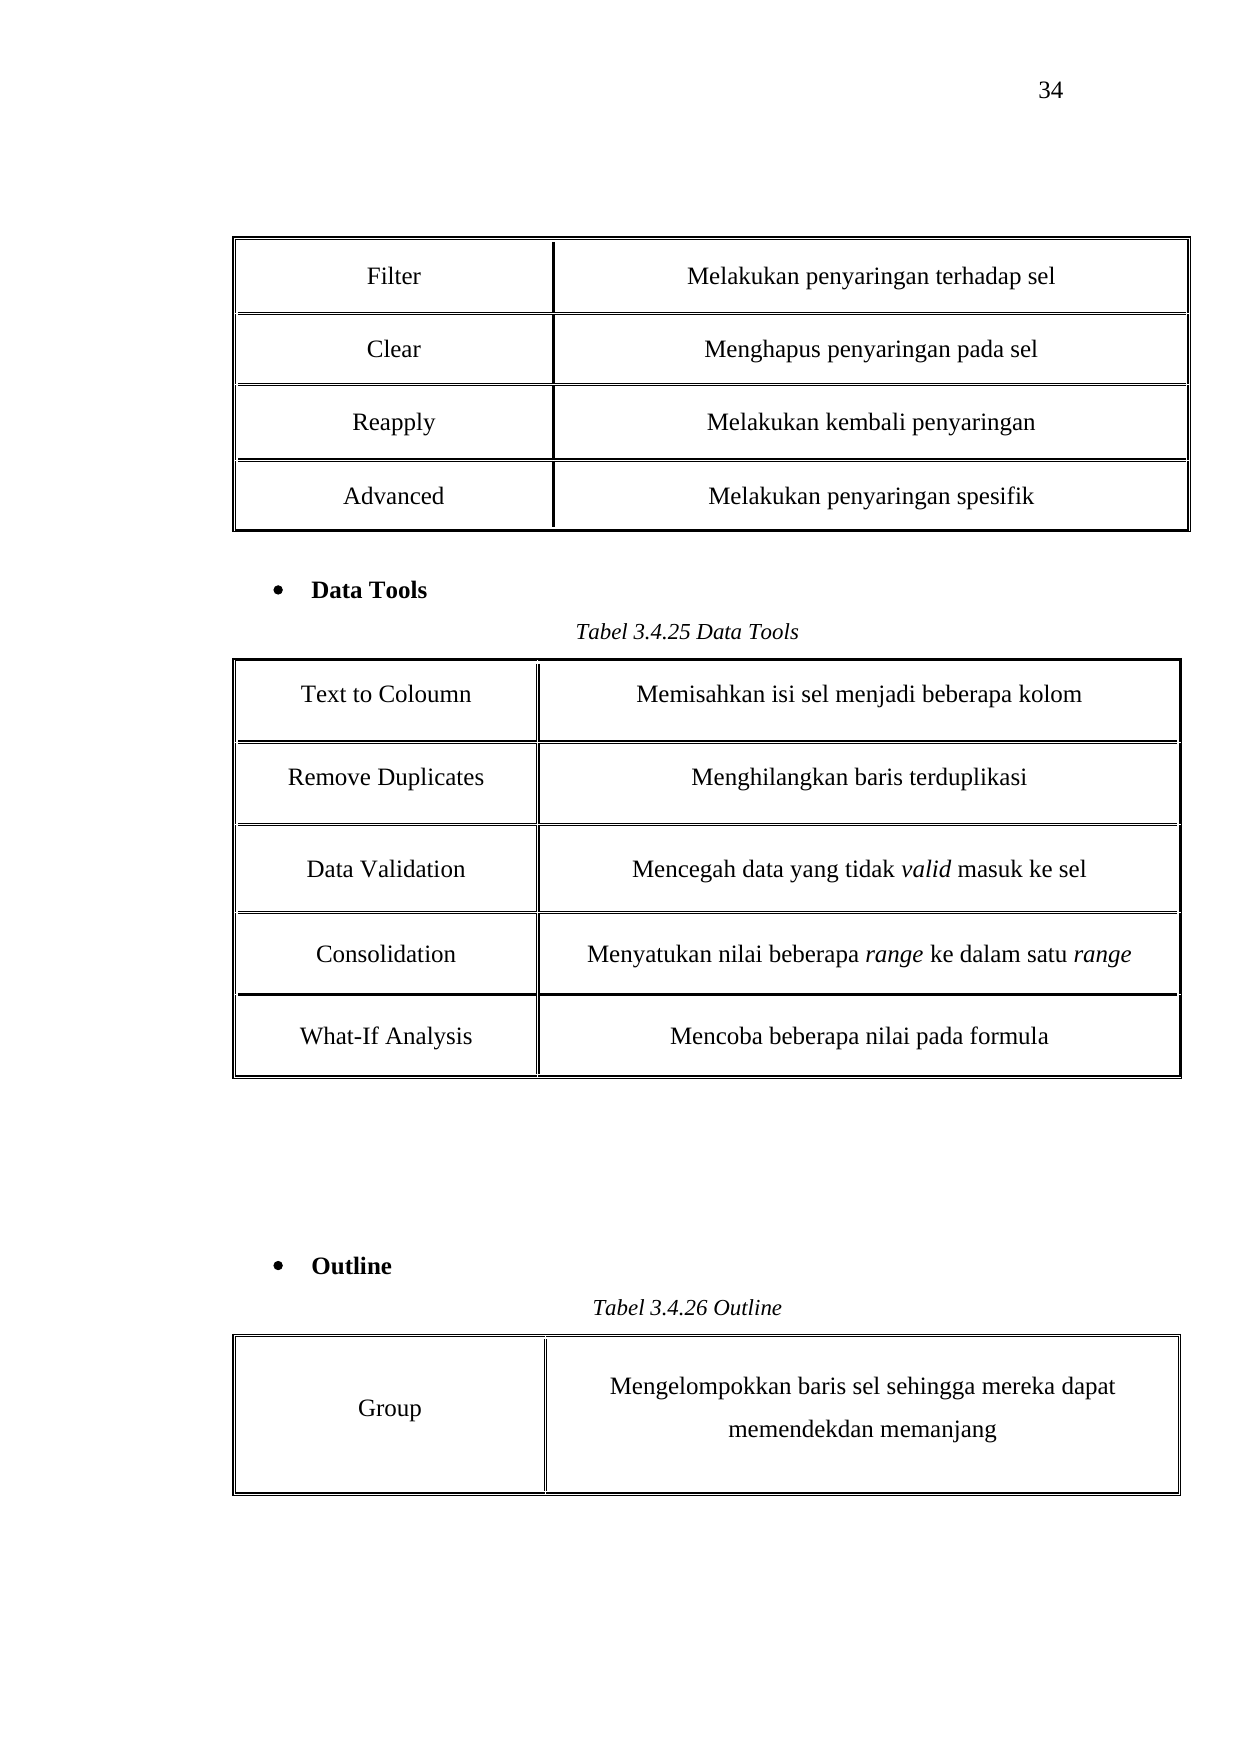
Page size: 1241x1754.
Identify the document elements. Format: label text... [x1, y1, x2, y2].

table_cell Remove Duplicates [236, 740, 536, 823]
list Outline [274, 1251, 1063, 1280]
table_header Mengelompokkan baris sel sehingga mereka dapat memendekdan memanjang [546, 1337, 1178, 1492]
table_cell Mencegah data yang tidak valid masuk ke sel [538, 823, 1181, 911]
table_cell Melakukan penyaringan terhadap sel [553, 240, 1187, 312]
table_header Group [236, 1337, 546, 1492]
table_cell Menghapus penyaringan pada sel [553, 312, 1189, 383]
list Tabel 3.4.25 Data Tools [311, 618, 1063, 645]
table_cell Melakukan penyaringan spesifik [553, 458, 1188, 529]
table_cell Advanced [236, 458, 553, 529]
table_cell Mencoba beberapa nilai pada formula [538, 993, 1181, 1075]
table_cell Data Validation [234, 823, 538, 911]
table_cell Filter [236, 240, 553, 312]
table_cell Consolidation [234, 911, 538, 993]
table_cell Reapply [234, 383, 553, 458]
list Tabel 3.4.26 Outline [311, 1294, 1063, 1321]
table_cell Menghilangkan baris terduplikasi [540, 740, 1180, 823]
table_cell Clear [234, 312, 553, 383]
table_cell Melakukan kembali penyaringan [553, 383, 1189, 458]
table_header Memisahkan isi sel menjadi beberapa kolom [538, 661, 1179, 740]
list Data Tools [274, 575, 1063, 604]
table_header Text to Coloumn [236, 660, 538, 740]
table_cell Menyatukan nilai beberapa range ke dalam satu range [538, 911, 1181, 993]
table_cell What-If Analysis [234, 993, 538, 1075]
